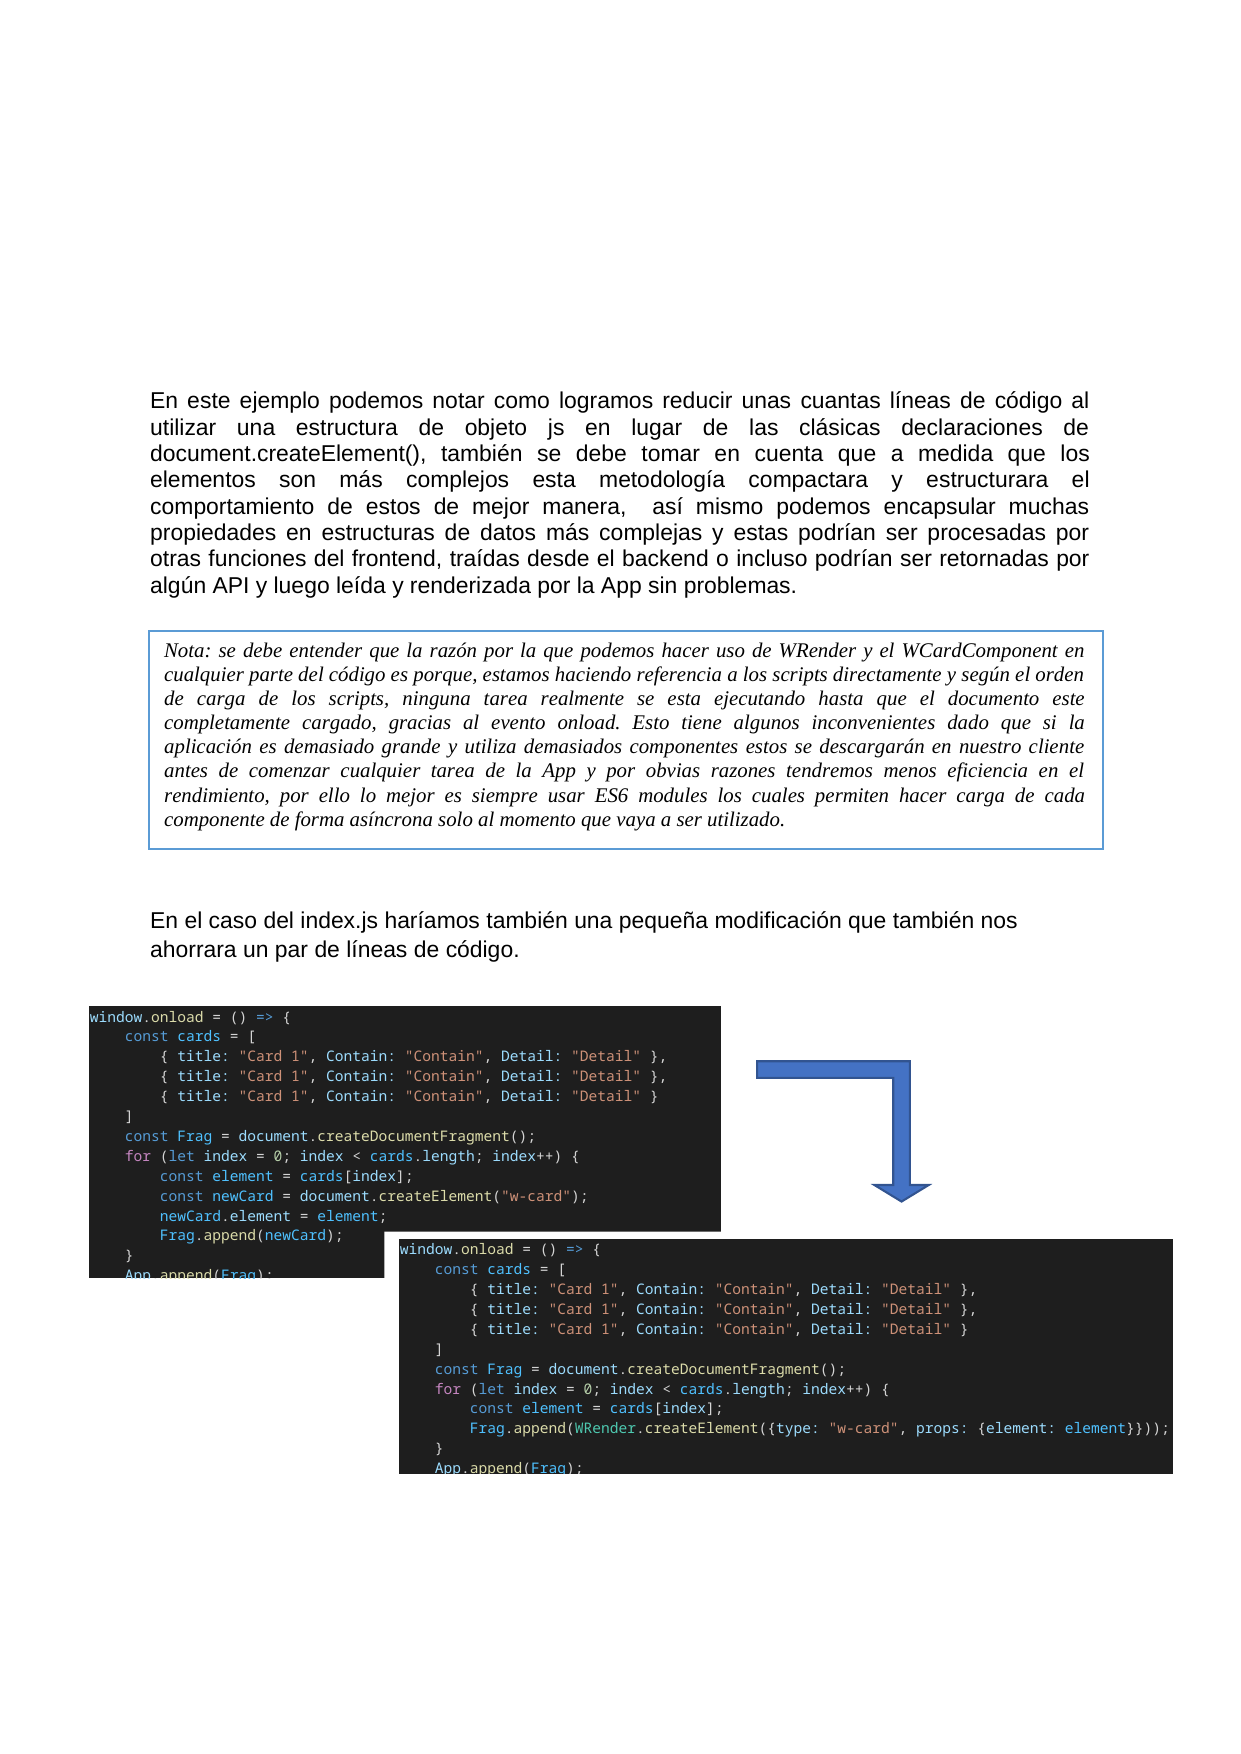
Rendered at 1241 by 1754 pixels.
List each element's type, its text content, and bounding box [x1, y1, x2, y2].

text En el caso del index.js haríamos también una pequeña modificación que también nos ahorrara un par de líneas de código. [150, 907, 1090, 962]
text En este ejemplo podemos notar como logramos reducir unas cuantas líneas de código al utilizar una estructura de objeto js en lugar de las clásicas declaraciones de document.createElement(), también se debe tomar en cuenta que a medida que los elementos son más complejos esta metodología compactara y estructurara el comportamiento de estos de mejor manera, así mismo podemos encapsular muchas propiedades en estructuras de datos más complejas y estas podrían ser procesadas por otras funciones del frontend, traídas desde el backend o incluso podrían ser retornadas por algún API y luego leída y renderizada por la App sin problemas. [150, 387, 1090, 598]
